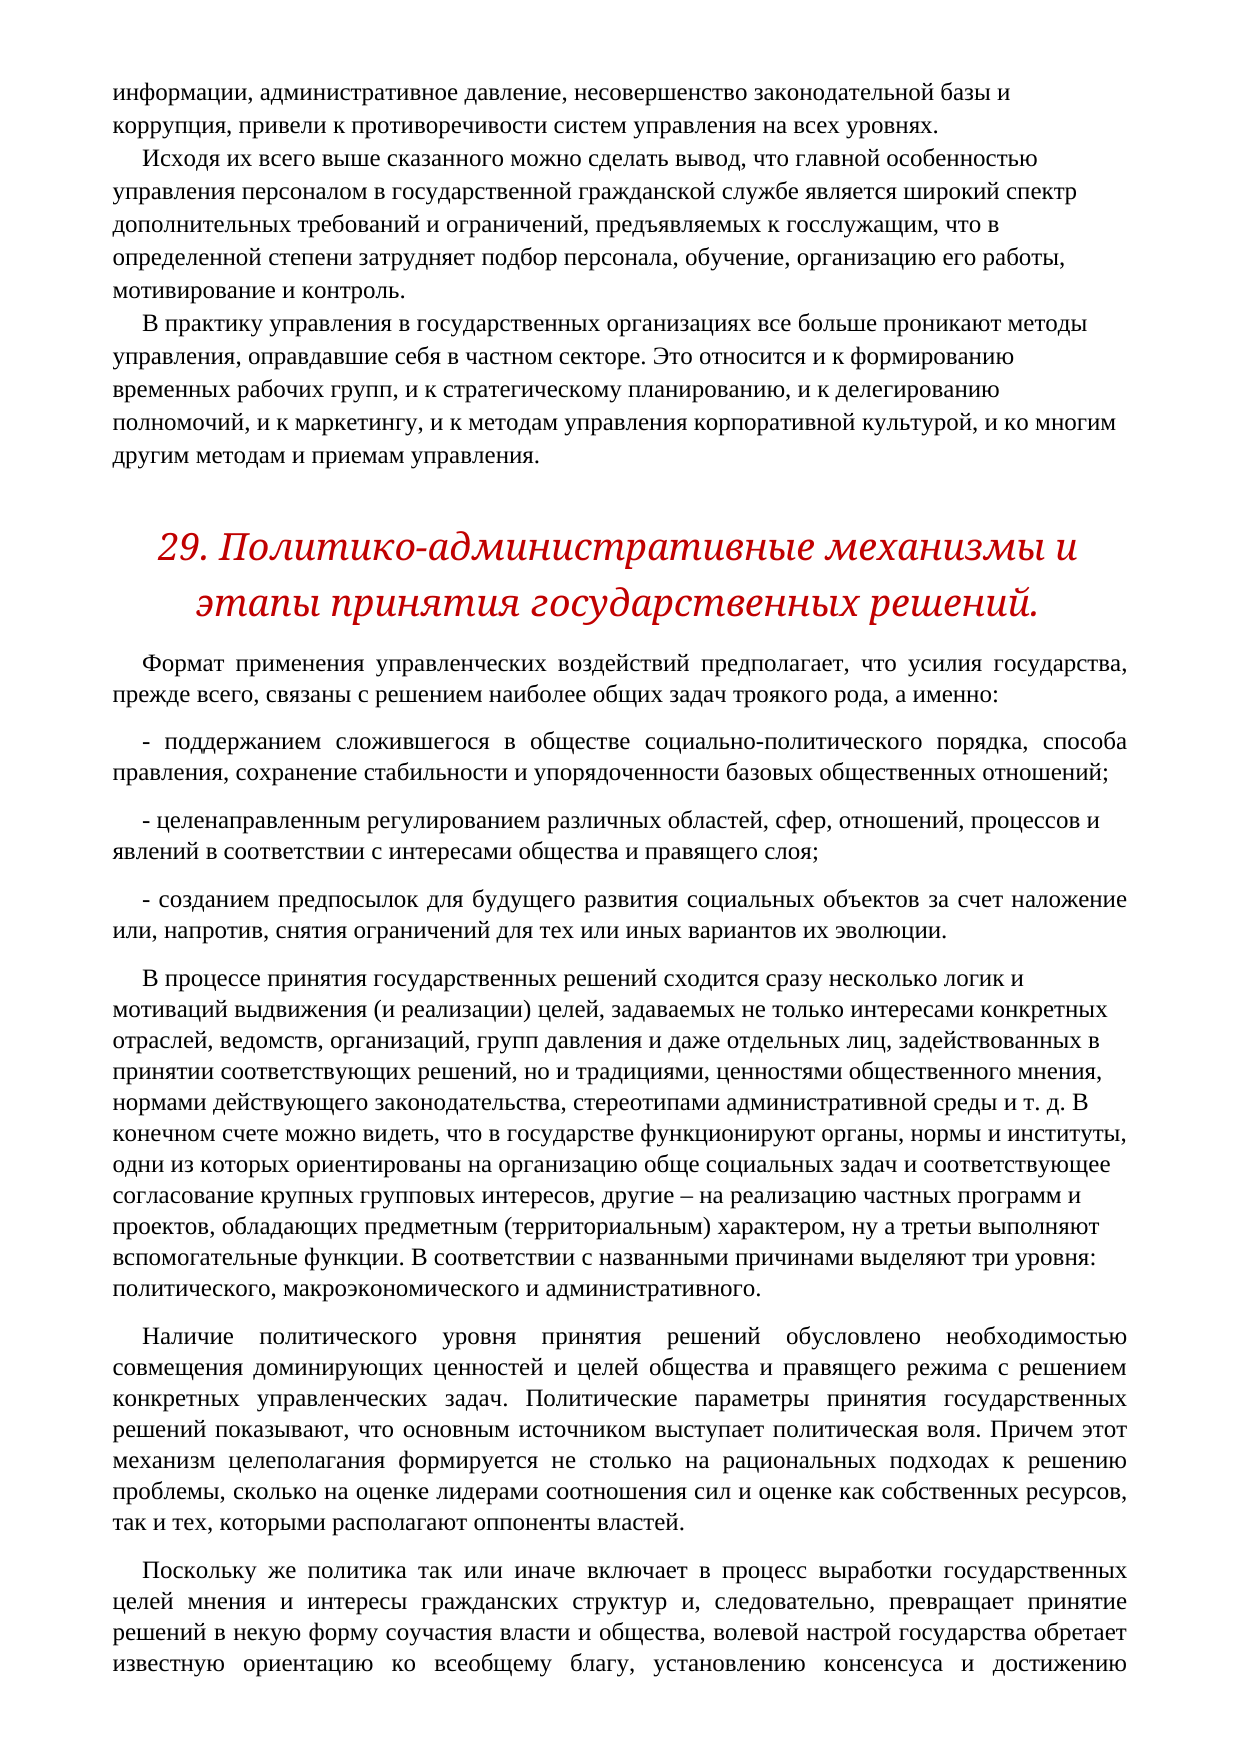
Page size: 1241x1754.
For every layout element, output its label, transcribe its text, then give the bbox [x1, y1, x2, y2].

text Исходя их всего выше сказанного можно сделать вывод, что главной особенностью управления персоналом в государственной гражданской службе является широкий спектр дополнительных требований и ограничений, предъявляемых к госслужащим, что в определенной степени затрудняет подбор персонала, обучение, организацию его работы, мотивирование и контроль. [112, 143, 1128, 304]
text Формат применения управленческих воздействий предполагает, что усилия государства, прежде всего, связаны с решением наиболее общих задач троякого рода, а именно: [112, 648, 1128, 707]
text 29. Политико-административные механизмы и этапы принятия государственных решений. [112, 521, 1128, 627]
text В практику управления в государственных организациях все больше проникают методы управления, оправдавшие себя в частном секторе. Это относится и к формированию временных рабочих групп, и к стратегическому планированию, и к делегированию полномочий, и к маркетингу, и к методам управления корпоративной культурой, и ко многим другим методам и приемам управления. [112, 308, 1128, 469]
text - целенаправленным регулированием различных областей, сфер, отношений, процессов и явлений в соответствии с интересами общества и правящего слоя; [112, 805, 1128, 865]
text В процессе принятия государственных решений сходится сразу несколько логик и мотиваций выдвижения (и реализации) целей, задаваемых не только интересами конкретных отраслей, ведомств, организаций, групп давления и даже отдельных лиц, задействованных в принятии соответствующих решений, но и традициями, ценностями общественного мнения, нормами действующего законодательства, стереотипами административной среды и т. д. В конечном счете можно видеть, что в государстве функционируют органы, нормы и институты, одни из которых ориентированы на организацию обще социальных задач и соответствующее согласование крупных групповых интересов, другие – на реализацию частных программ и проектов, обладающих предметным (территориальным) характером, ну а третьи выполняют вспомогательные функции. В соответствии с названными причинами выделяют три уровня: политического, макроэкономического и административного. [112, 963, 1128, 1302]
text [112, 77, 1128, 138]
text - созданием предпосылок для будущего развития социальных объектов за счет наложение или, напротив, снятия ограничений для тех или иных вариантов их эволюции. [112, 884, 1128, 944]
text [112, 1555, 1128, 1677]
text Наличие политического уровня принятия решений обусловлено необходимостью совмещения доминирующих ценностей и целей общества и правящего режима с решением конкретных управленческих задач. Политические параметры принятия государственных решений показывают, что основным источником выступает политическая воля. Причем этот механизм целеполагания формируется не столько на рациональных подходах к решению проблемы, сколько на оценке лидерами соотношения сил и оценке как собственных ресурсов, так и тех, которыми располагают оппоненты властей. [112, 1321, 1128, 1536]
text - поддержанием сложившегося в обществе социально-политического порядка, способа правления, сохранение стабильности и упорядоченности базовых общественных отношений; [112, 726, 1128, 786]
